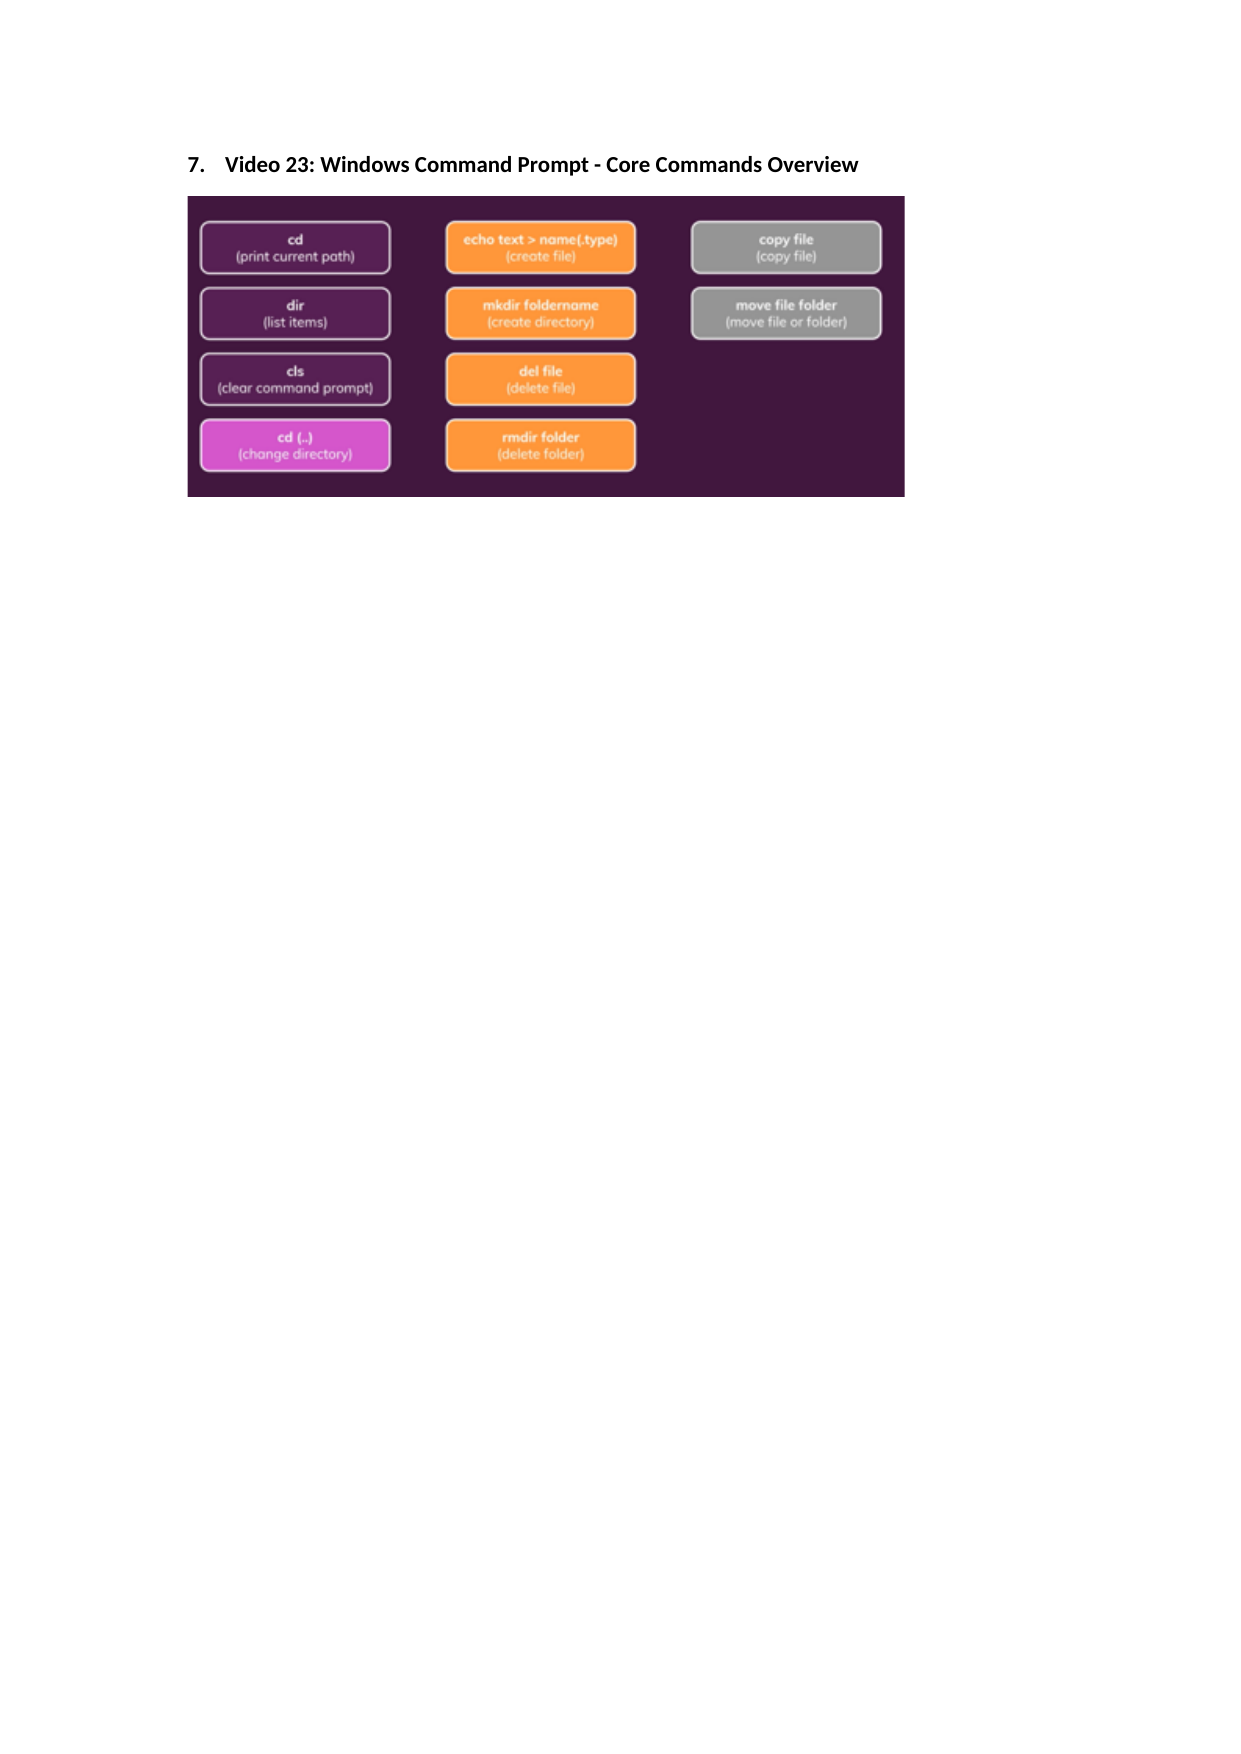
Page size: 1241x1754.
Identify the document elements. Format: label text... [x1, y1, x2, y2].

picture [187, 196, 905, 497]
list Video 23: Windows Command Prompt - Core Commands Overview [187, 150, 1090, 178]
